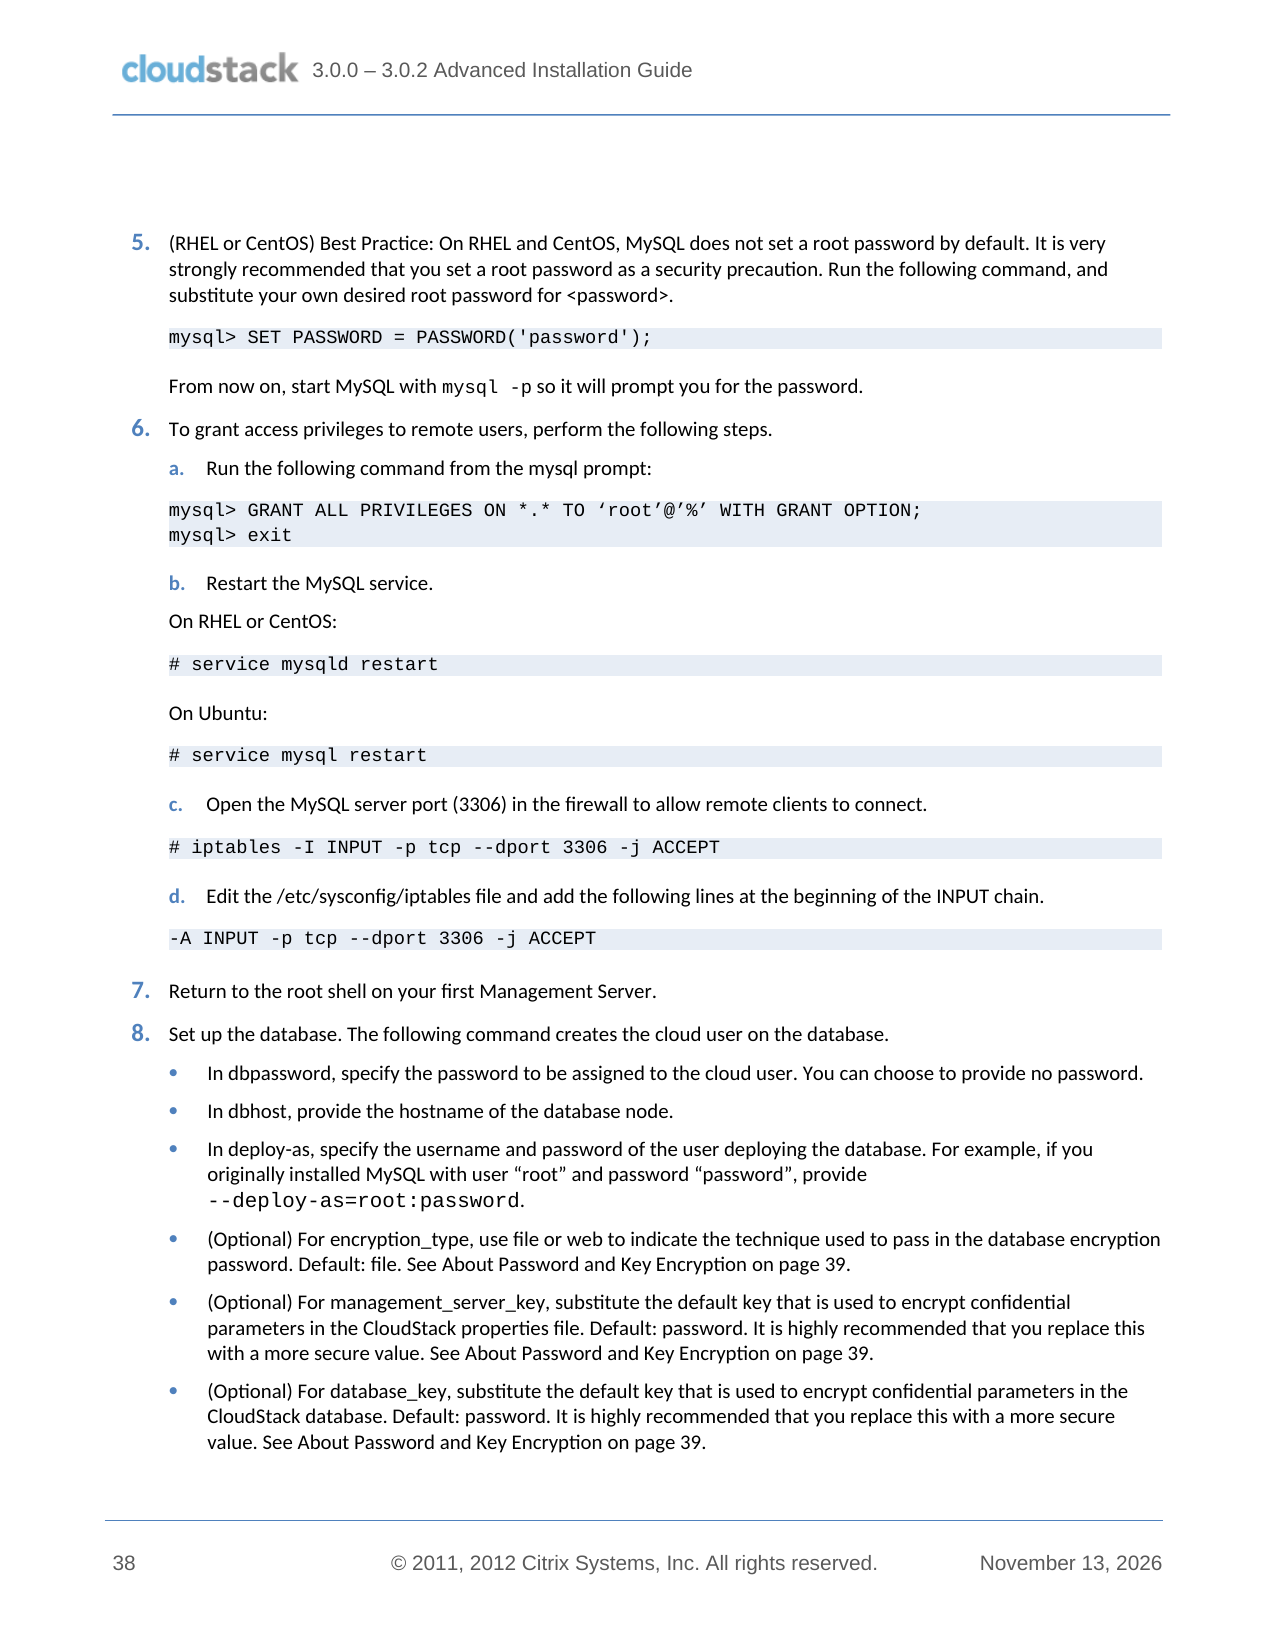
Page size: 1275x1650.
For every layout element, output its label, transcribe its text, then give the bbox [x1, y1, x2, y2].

text mysql> GRANT ALL PRIVILEGES ON *.* TO ‘root’@’%’ WITH GRANT OPTION; [169, 501, 1162, 522]
list In deploy-as, specify the username and password of the user deploying the database. For example, if you originally installed MySQL with user “root” and password “password”, provide --deploy-as=root:password. [169, 1136, 1162, 1213]
list On RHEL or CentOS: [169, 608, 1162, 634]
list Return to the root shell on your first Management Server. [131, 974, 1162, 1005]
text # service mysqld restart [169, 655, 1162, 676]
text mysql> SET PASSWORD = PASSWORD('password'); [169, 328, 1162, 349]
list Open the MySQL server port (3306) in the firewall to allow remote clients to connect. [169, 791, 1162, 817]
list On Ubuntu: [169, 700, 1162, 725]
text -A INPUT -p tcp --dport 3306 -j ACCEPT [169, 929, 1162, 950]
text # service mysql restart [169, 746, 1162, 767]
list To grant access privileges to remote users, perform the following steps. [131, 412, 1162, 442]
list From now on, start MySQL with mysql -p so it will prompt you for the password. [169, 373, 1162, 399]
text # iptables -I INPUT -p tcp --dport 3306 -j ACCEPT [169, 838, 1162, 859]
list Set up the database. The following command creates the cloud user on the database. [131, 1017, 1162, 1048]
list Edit the /etc/sysconfig/iptables file and add the following lines at the beginning of the INPUT chain. [169, 883, 1162, 908]
picture [112, 45, 312, 95]
list Run the following command from the mysql prompt: [169, 455, 1162, 480]
list In dbhost, provide the hostname of the database node. [169, 1098, 1162, 1124]
list (Optional) For database_key, substitute the default key that is used to encrypt confidential parameters in the CloudStack database. Default: password. It is highly recommended that you replace this with a more secure value. See About Password and Key Encryption on page 33. [169, 1378, 1162, 1454]
list Restart the MySQL service. [169, 571, 1162, 596]
list (RHEL or CentOS) Best Practice: On RHEL and CentOS, MySQL does not set a root password by default. It is very strongly recommended that you set a root password as a security precaution. Run the following command, and substitute your own desired root password for <password>. [131, 226, 1162, 307]
list In dbpassword, specify the password to be assigned to the cloud user. You can choose to provide no password. [169, 1060, 1162, 1086]
list (Optional) For management_server_key, substitute the default key that is used to encrypt confidential parameters in the CloudStack properties file. Default: password. It is highly recommended that you replace this with a more secure value. See About Password and Key Encryption on page 33. [169, 1289, 1162, 1366]
text mysql> exit [169, 525, 1162, 547]
list (Optional) For encryption_type, use file or web to indicate the technique used to pass in the database encryption password. Default: file. See About Password and Key Encryption on page 33. [169, 1226, 1162, 1277]
